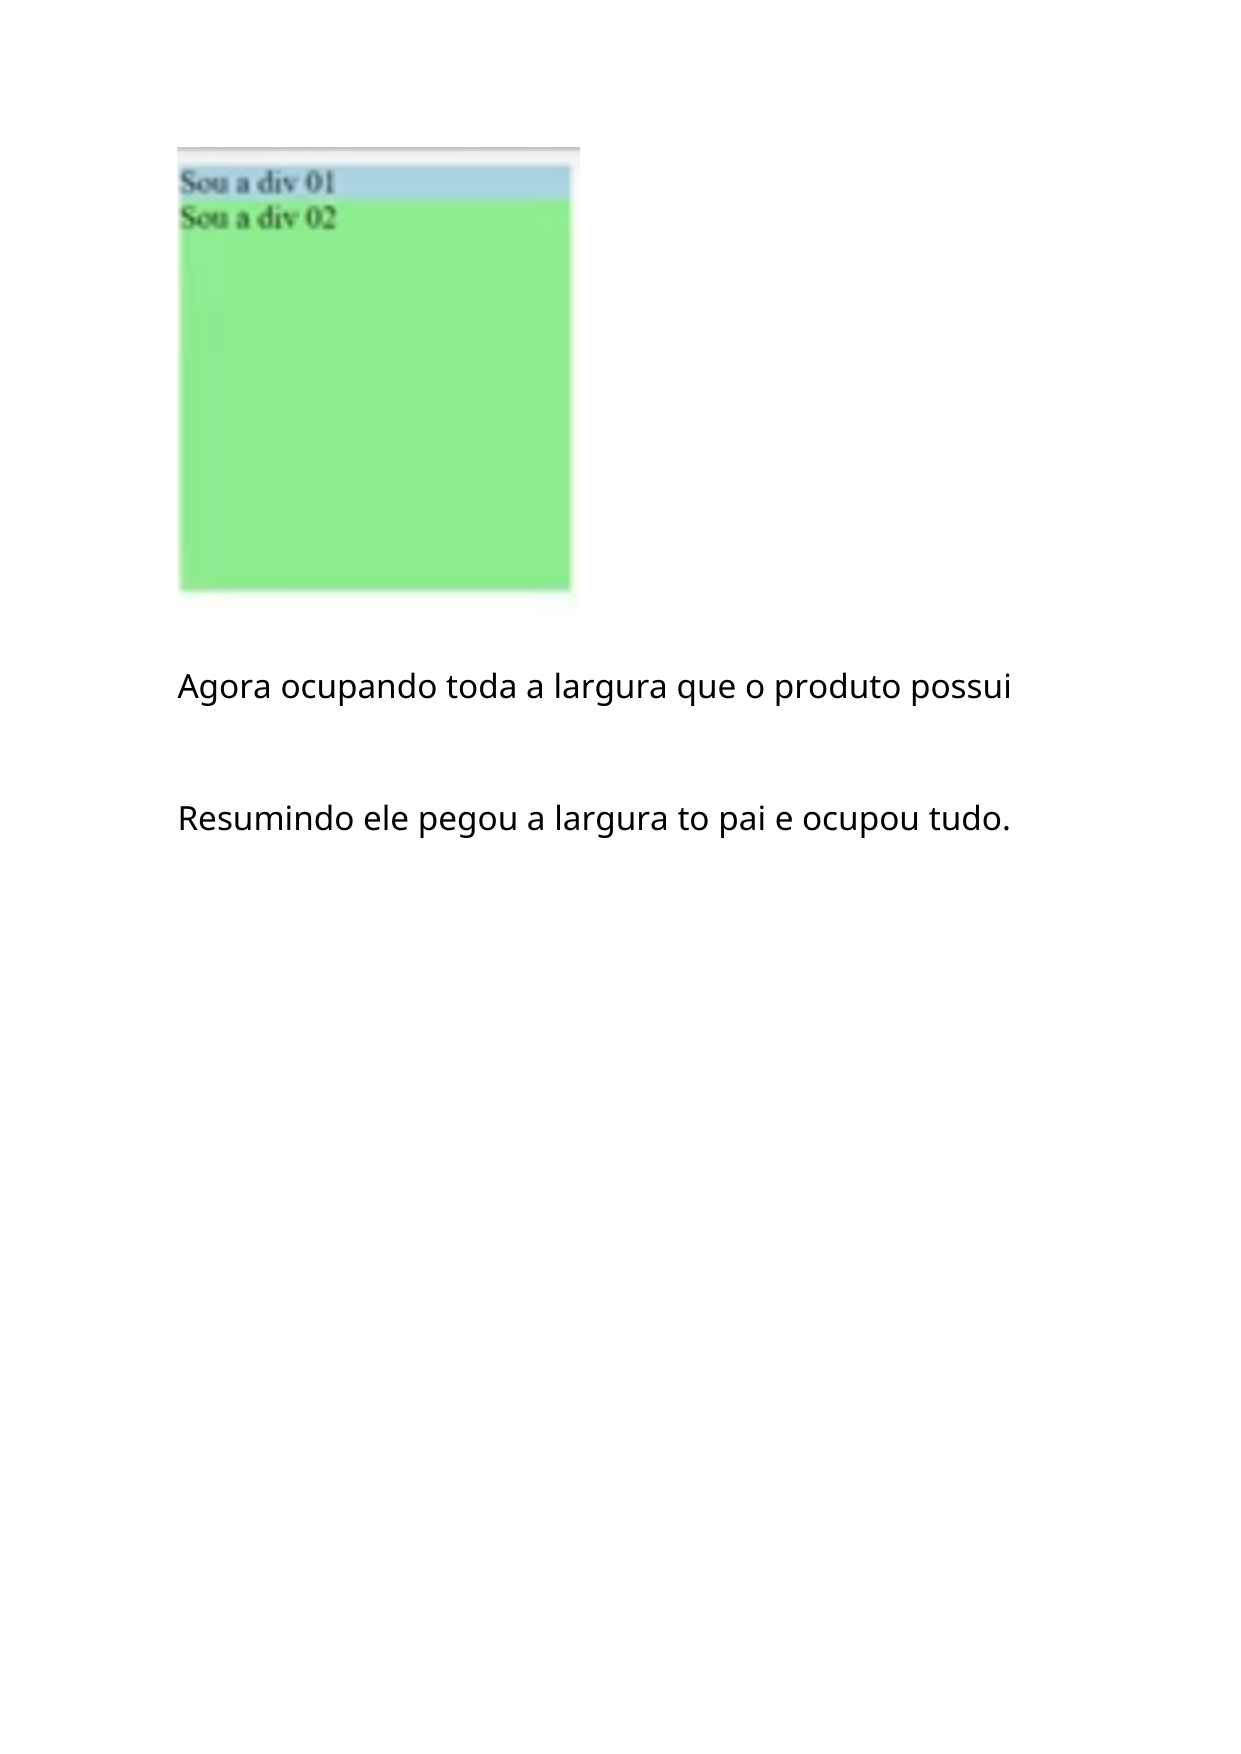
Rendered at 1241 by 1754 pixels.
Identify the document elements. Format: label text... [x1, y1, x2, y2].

text Agora ocupando toda a largura que o produto possui [177, 663, 1063, 708]
picture [177, 147, 581, 643]
text Resumindo ele pegou a largura to pai e ocupou tudo. [177, 794, 1063, 840]
